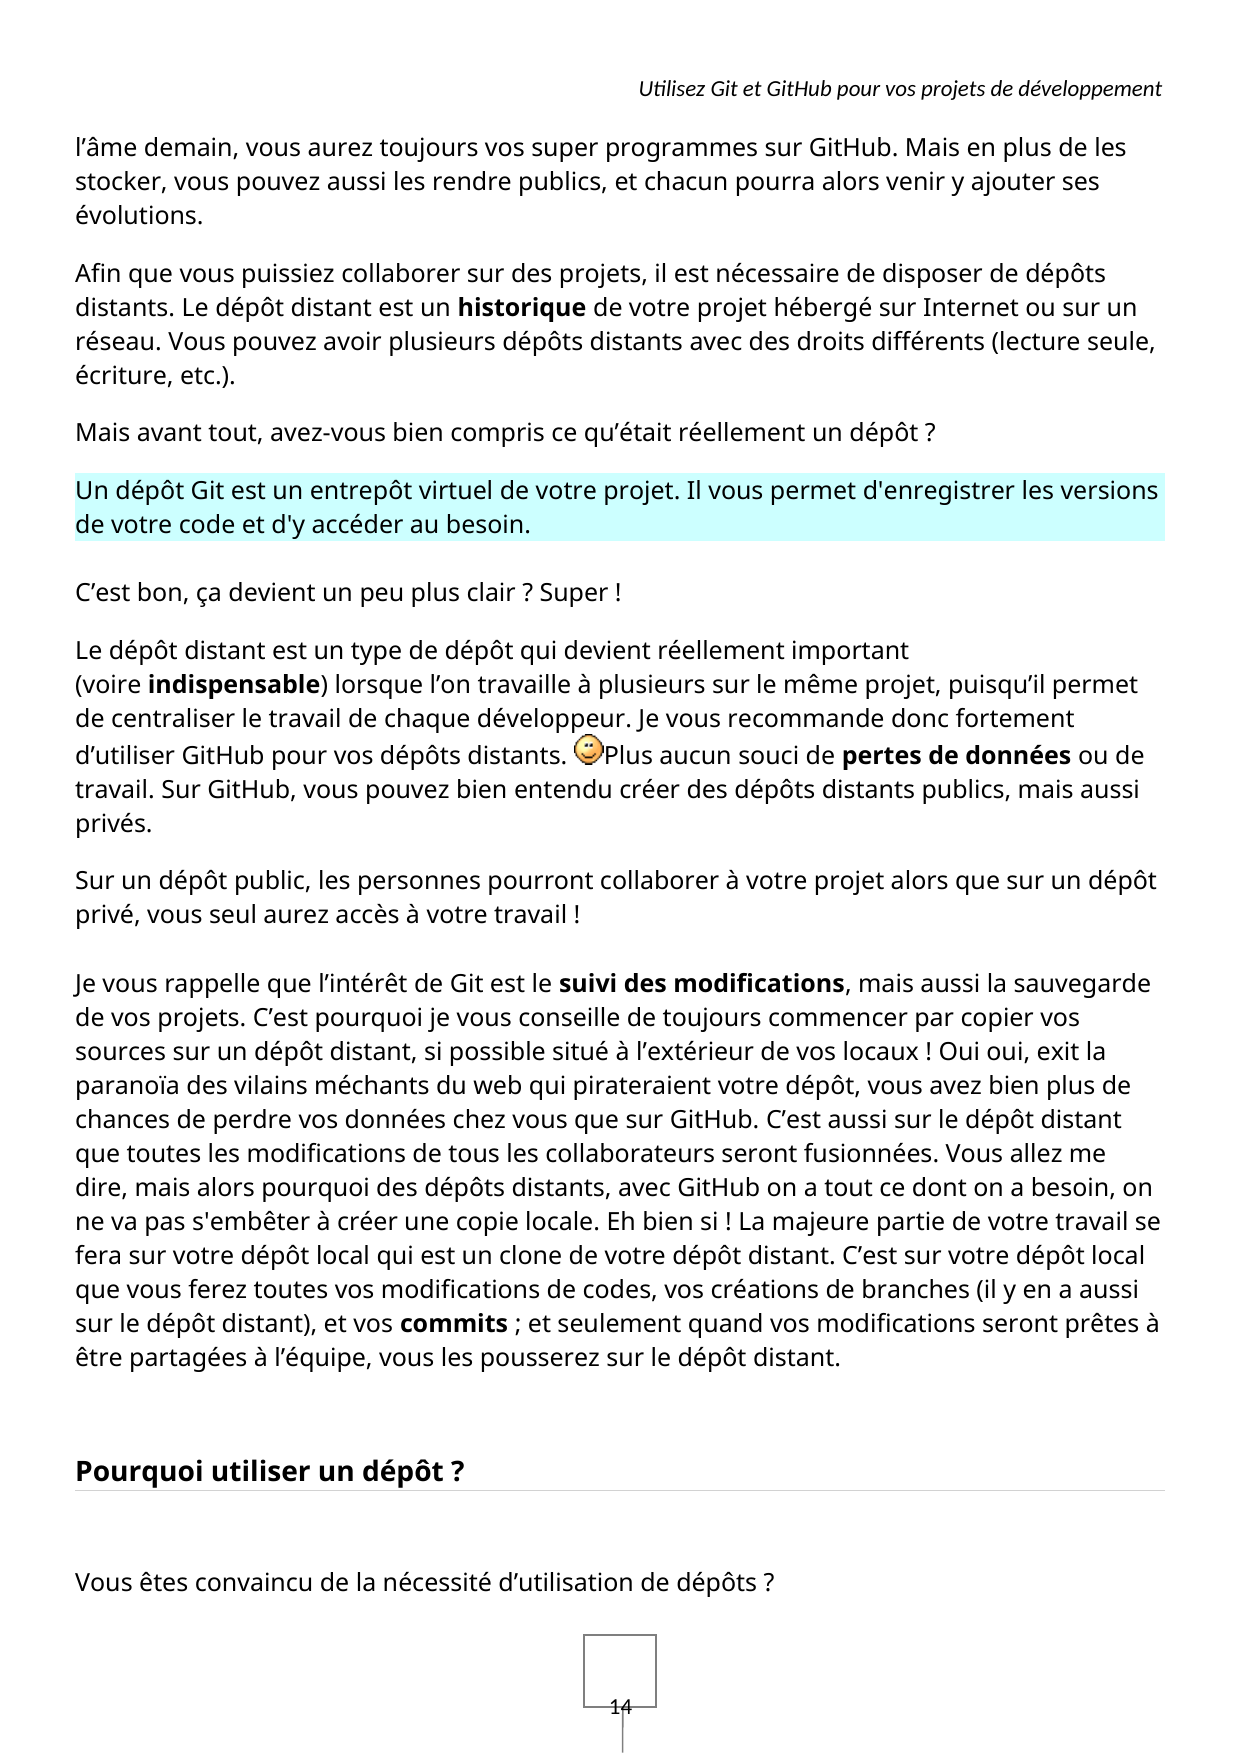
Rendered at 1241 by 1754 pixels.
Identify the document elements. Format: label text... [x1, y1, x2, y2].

text Sur un dépôt public, les personnes pourront collaborer à votre projet alors que sur un dépôt privé, vous seul aurez accès à votre travail ! [75, 863, 1165, 931]
text Afin que vous puissiez collaborer sur des projets, il est nécessaire de disposer de dépôts distants. Le dépôt distant est un historique de votre projet hébergé sur Internet ou sur un réseau. Vous pouvez avoir plusieurs dépôts distants avec des droits différents (lecture seule, écriture, etc.). [75, 255, 1165, 392]
text Un dépôt Git est un entrepôt virtuel de votre projet. Il vous permet d'enregistrer les versions de votre code et d'y accéder au besoin. [75, 473, 1165, 541]
text Mais avant tout, avez-vous bien compris ce qu’était réellement un dépôt ? [75, 415, 1165, 449]
picture [574, 734, 604, 765]
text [75, 130, 1165, 232]
text Vous êtes convaincu de la nécessité d’utilisation de dépôts ? [75, 1564, 1165, 1598]
text Le dépôt distant est un type de dépôt qui devient réellement important (voire indispensable) lorsque l’on travaille à plusieurs sur le même projet, puisqu’il permet de centraliser le travail de chaque développeur. Je vous recommande donc fortement d’utiliser GitHub pour vos dépôts distants. Plus aucun souci de pertes de données ou de travail. Sur GitHub, vous pouvez bien entendu créer des dépôts distants publics, mais aussi privés. [75, 632, 1165, 839]
text C’est bon, ça devient un peu plus clair ? Super ! [75, 575, 1165, 609]
text Pourquoi utiliser un dépôt ? [75, 1451, 1165, 1490]
text Je vous rappelle que l’intérêt de Git est le suivi des modifications, mais aussi la sauvegarde de vos projets. C’est pourquoi je vous conseille de toujours commencer par copier vos sources sur un dépôt distant, si possible situé à l’extérieur de vos locaux ! Oui oui, exit la paranoïa des vilains méchants du web qui pirateraient votre dépôt, vous avez bien plus de chances de perdre vos données chez vous que sur GitHub. C’est aussi sur le dépôt distant que toutes les modifications de tous les collaborateurs seront fusionnées. Vous allez me dire, mais alors pourquoi des dépôts distants, avec GitHub on a tout ce dont on a besoin, on ne va pas s'embêter à créer une copie locale. Eh bien si ! La majeure partie de votre travail se fera sur votre dépôt local qui est un clone de votre dépôt distant. C’est sur votre dépôt local que vous ferez toutes vos modifications de codes, vos créations de branches (il y en a aussi sur le dépôt distant), et vos commits ; et seulement quand vos modifications seront prêtes à être partagées à l’équipe, vous les pousserez sur le dépôt distant. [75, 965, 1165, 1374]
